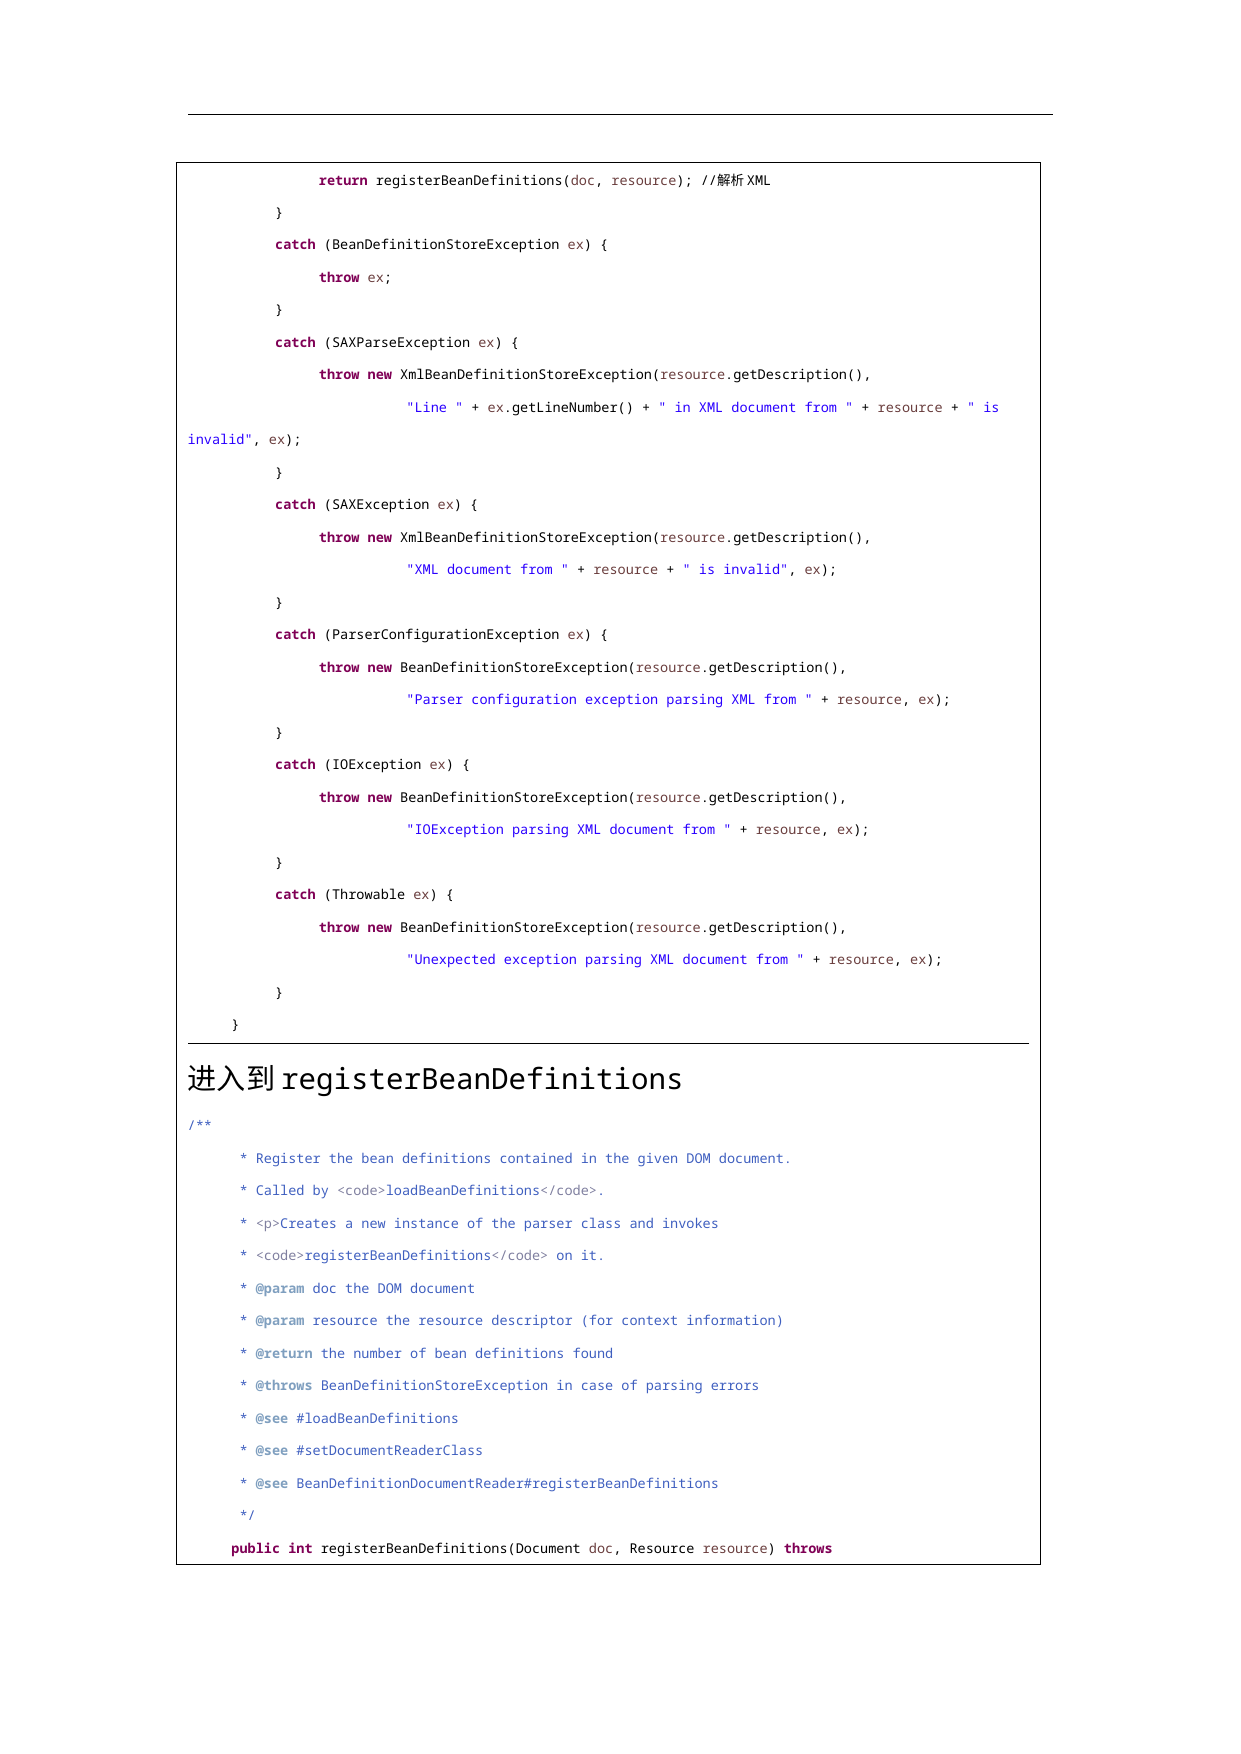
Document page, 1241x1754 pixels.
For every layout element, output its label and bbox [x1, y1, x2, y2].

table_header [177, 163, 1040, 1564]
